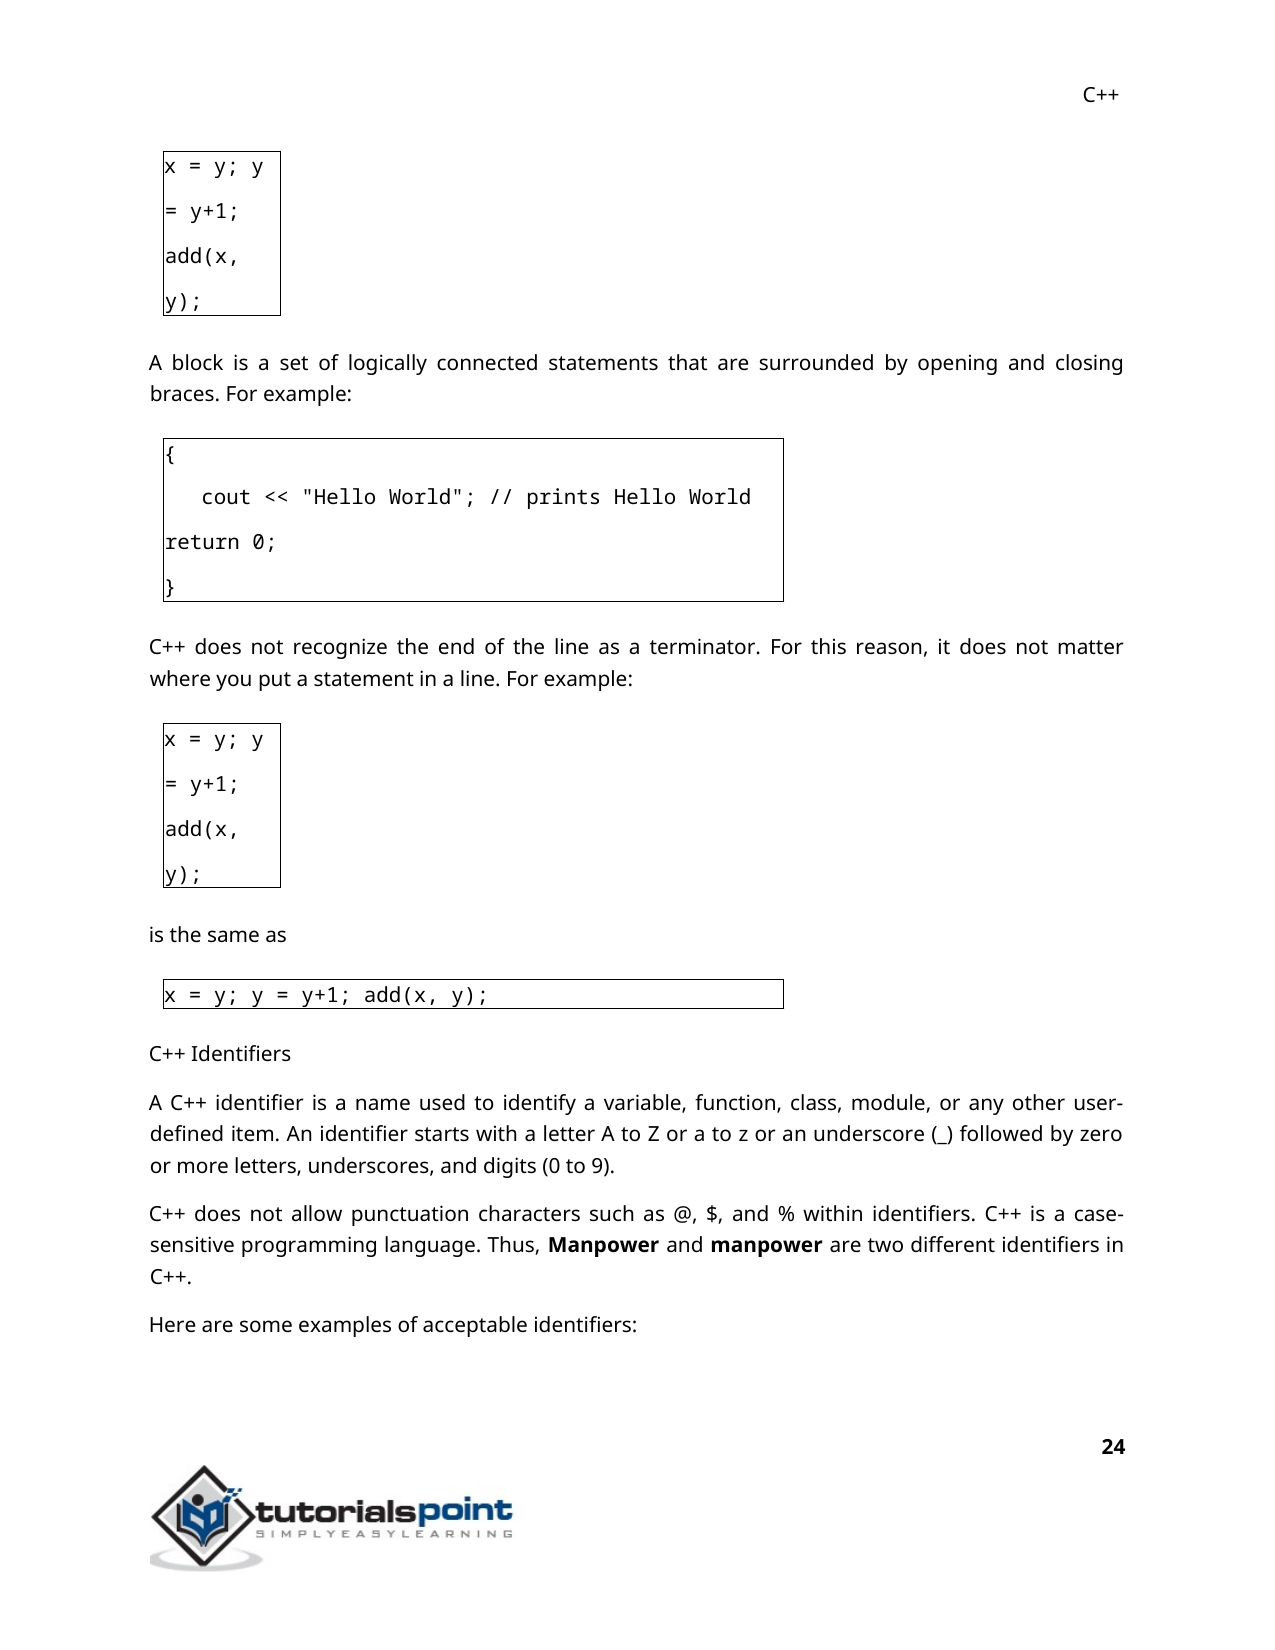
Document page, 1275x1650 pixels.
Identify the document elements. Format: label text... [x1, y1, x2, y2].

picture [150, 1465, 519, 1575]
text A block is a set of logically connected statements that are surrounded by opening and closing braces. For example: [148, 348, 1125, 408]
text { [164, 439, 783, 468]
text A C++ identifier is a name used to identify a variable, function, class, module, or any other user-defined item. An identifier starts with a letter A to Z or a to z or an underscore (_) followed by zero or more letters, underscores, and digits (0 to 9). [148, 1088, 1125, 1179]
text x = y; y = y+1; add(x, y); [164, 724, 280, 887]
text x = y; y = y+1; add(x, y); [164, 152, 280, 315]
text cout << "Hello World"; // prints Hello World return 0; [164, 481, 783, 556]
text Here are some examples of acceptable identifiers: [148, 1310, 1125, 1338]
text C++ does not recognize the end of the line as a terminator. For this reason, it does not matter where you put a statement in a line. For example: [148, 632, 1125, 692]
text C++ does not allow punctuation characters such as @, $, and % within identifiers. C++ is a case-sensitive programming language. Thus, Manpower and manpower are two different identifiers in C++. [148, 1199, 1125, 1290]
text is the same as [148, 920, 1125, 948]
text C++ Identifiers [148, 1039, 1125, 1068]
text } [164, 571, 783, 601]
text x = y; y = y+1; add(x, y); [164, 980, 783, 1008]
